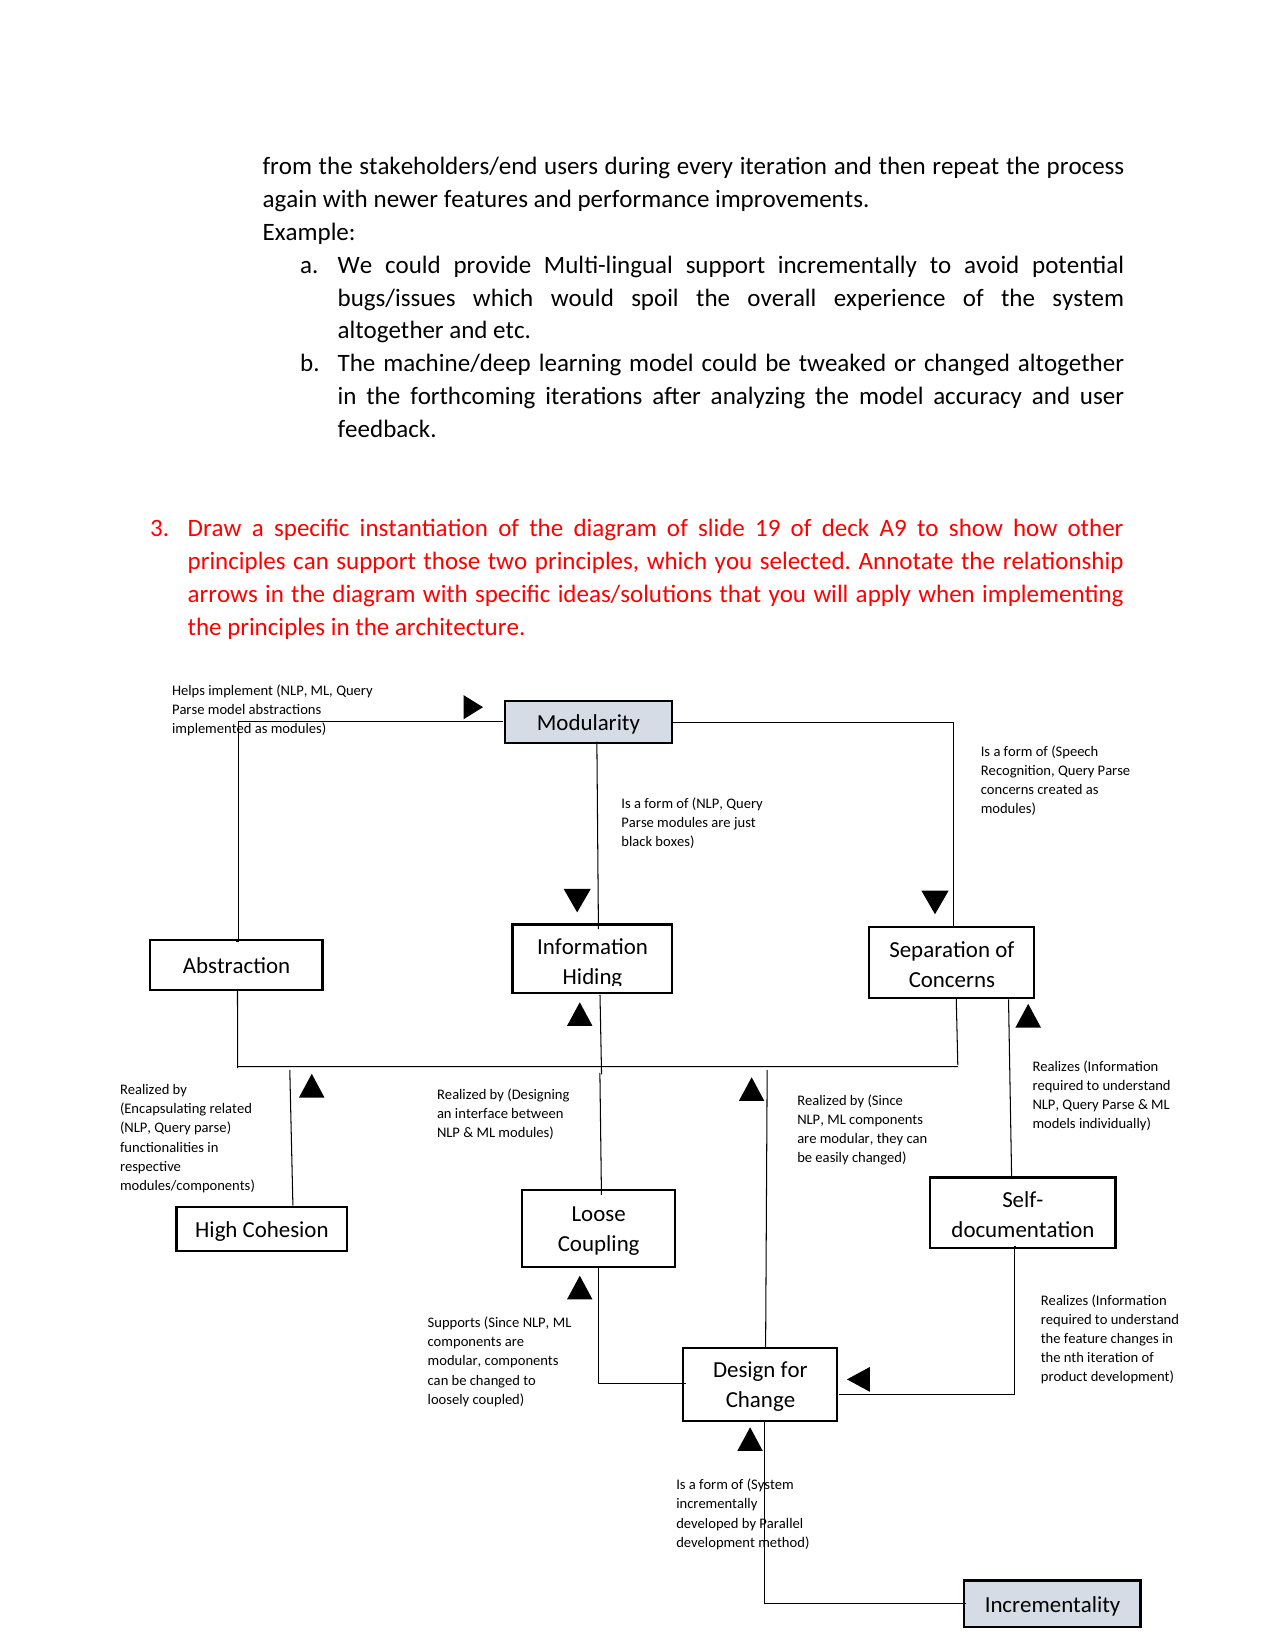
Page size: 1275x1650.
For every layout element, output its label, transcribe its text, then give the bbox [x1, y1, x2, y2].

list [225, 150, 1125, 213]
list Draw a specific instantiation of the diagram of slide 19 of deck A9 to show how other principles can support those two principles, which you selected. Annotate the relationship arrows in the diagram with specific ideas/solutions that you will apply when implementing the principles in the architecture. [150, 512, 1125, 642]
list We could provide Multi-lingual support incrementally to avoid potential bugs/issues which would spoil the overall experience of the system altogether and etc. [300, 249, 1125, 345]
list The machine/deep learning model could be tweaked or changed altogether in the forthcoming iterations after analyzing the model accuracy and user feedback. [300, 347, 1125, 444]
list Example: [262, 216, 1125, 246]
